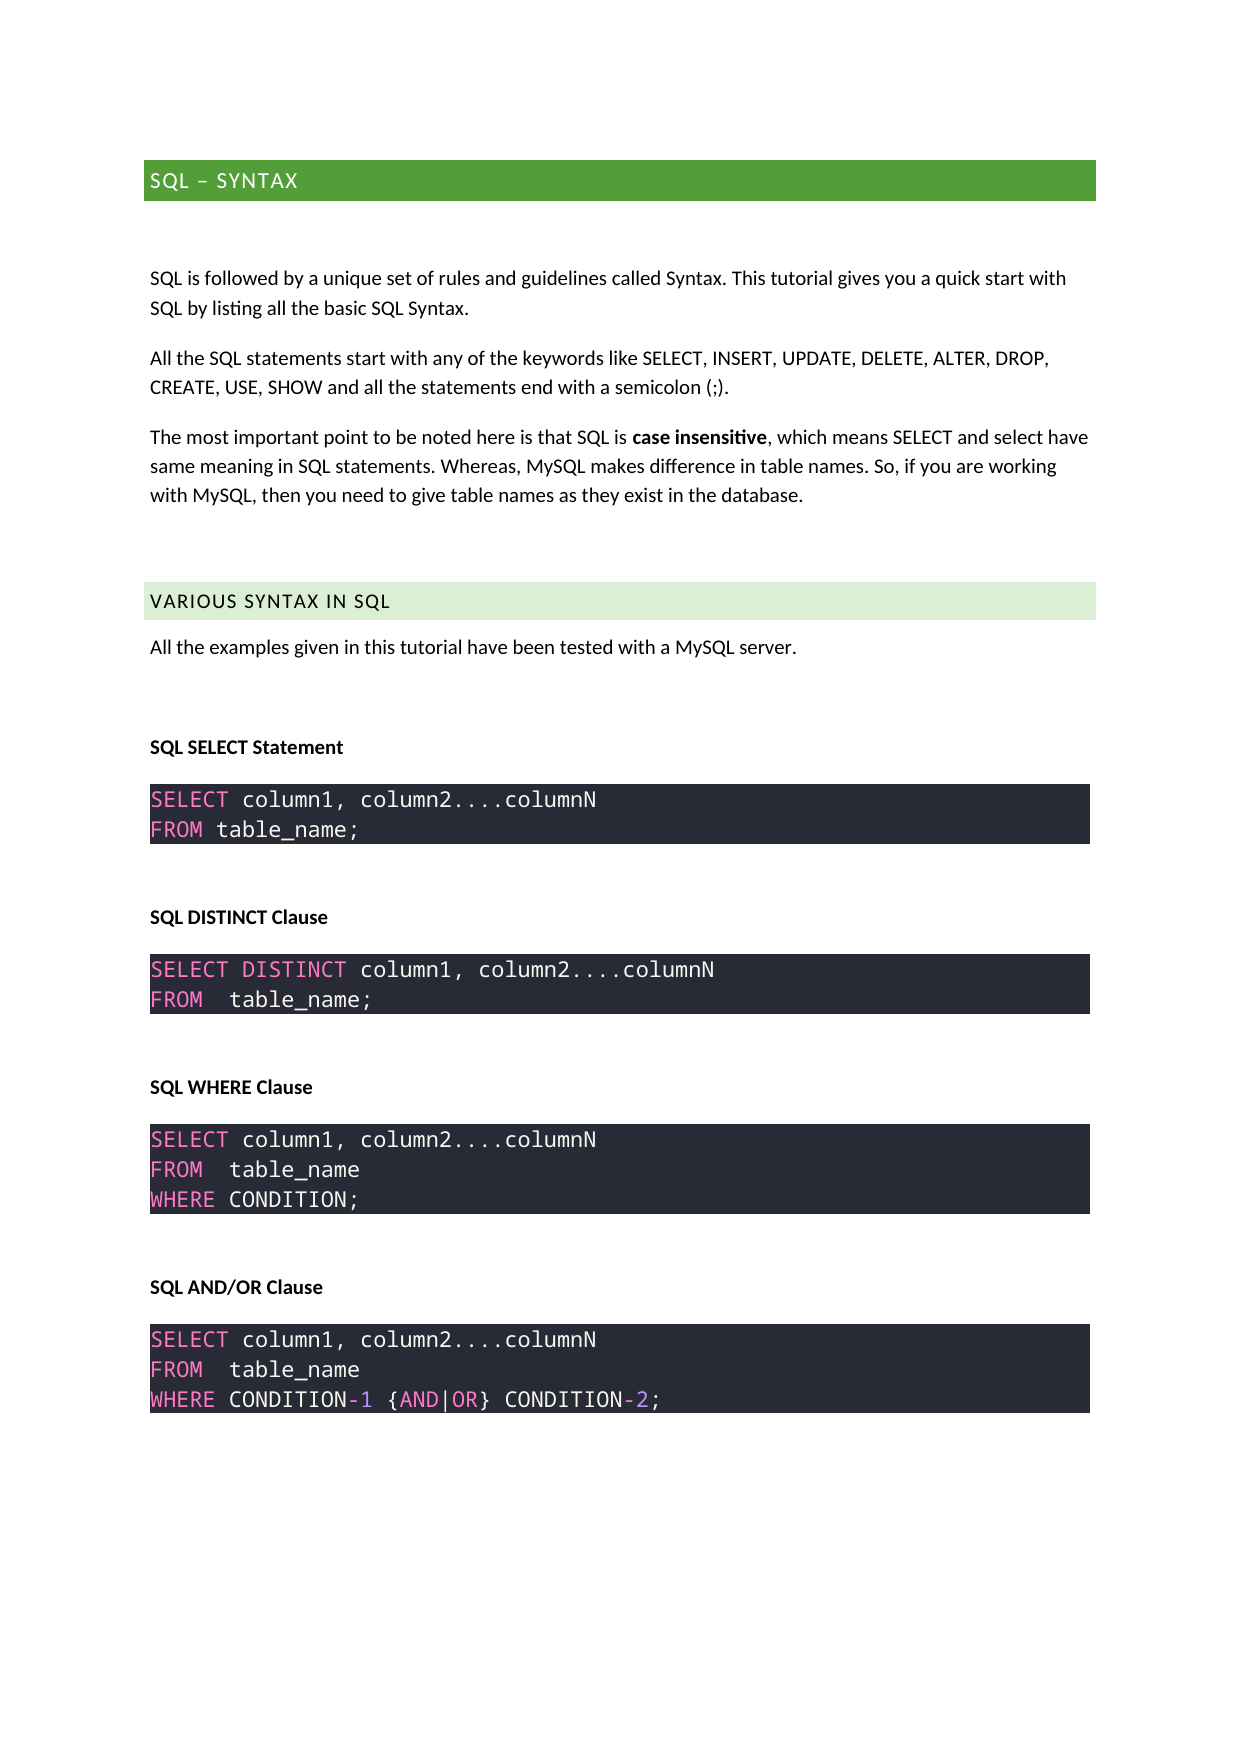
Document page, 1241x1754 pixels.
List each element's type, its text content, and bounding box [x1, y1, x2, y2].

subtitle Various Syntax in SQL [150, 589, 1090, 614]
text The most important point to be noted here is that SQL is case insensitive, which means SELECT and select have same meaning in SQL statements. Whereas, MySQL makes difference in table names. So, if you are working with MySQL, then you need to give table names as they exist in the database. [150, 424, 1090, 508]
subtitle SQL – Syntax [150, 167, 1090, 195]
text All the SQL statements start with any of the keywords like SELECT, INSERT, UPDATE, DELETE, ALTER, DROP, CREATE, USE, SHOW and all the statements end with a semicolon (;). [150, 345, 1090, 399]
text SELECT DISTINCT column1, column2....columnN [150, 954, 1090, 984]
text FROM table_name; [150, 814, 1090, 844]
text SQL WHERE Clause [150, 1074, 1090, 1100]
text FROM table_name [150, 1354, 1090, 1384]
text SELECT column1, column2....columnN [150, 784, 1090, 814]
text SELECT column1, column2....columnN [150, 1124, 1090, 1154]
text SQL AND/OR Clause [150, 1274, 1090, 1299]
text FROM table_name; [150, 984, 1090, 1014]
text All the examples given in this tutorial have been tested with a MySQL server. [150, 634, 1090, 660]
text SELECT column1, column2....columnN [150, 1324, 1090, 1354]
text SQL SELECT Statement [150, 734, 1090, 760]
text WHERE CONDITION; [150, 1184, 1090, 1214]
text FROM table_name [150, 1154, 1090, 1184]
text SQL DISTINCT Clause [150, 904, 1090, 930]
text WHERE CONDITION-1 {AND|OR} CONDITION-2; [150, 1384, 1090, 1413]
text SQL is followed by a unique set of rules and guidelines called Syntax. This tutorial gives you a quick start with SQL by listing all the basic SQL Syntax. [150, 266, 1090, 320]
